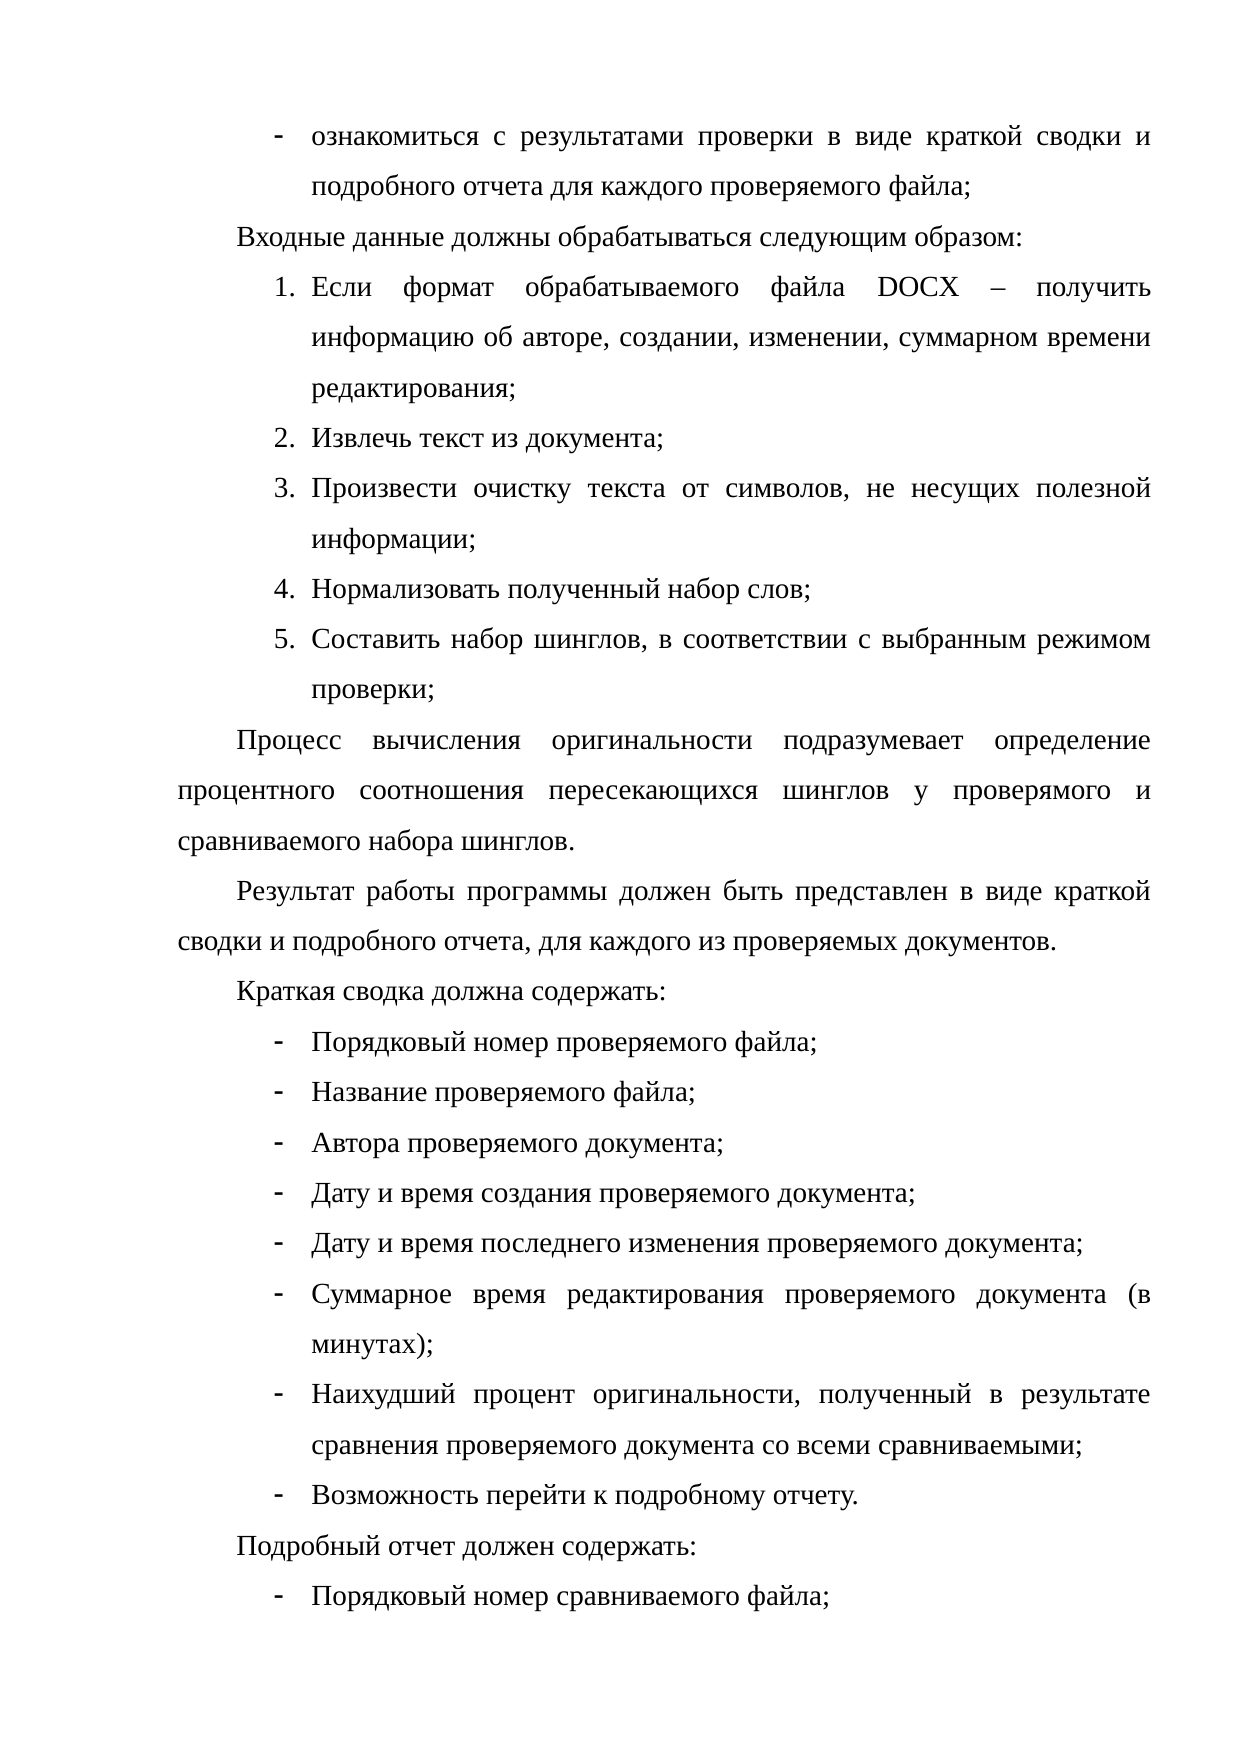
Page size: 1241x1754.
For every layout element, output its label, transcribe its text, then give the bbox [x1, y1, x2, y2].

list Суммарное время редактирования проверяемого документа (в минутах); [274, 1276, 1152, 1360]
list Название проверяемого файла; [274, 1074, 1152, 1108]
list Дату и время последнего изменения проверяемого документа; [274, 1226, 1152, 1259]
text Краткая сводка должна содержать: [177, 973, 1152, 1007]
list Составить набор шинглов, в соответствии с выбранным режимом проверки; [274, 621, 1152, 705]
text Входные данные должны обрабатываться следующим образом: [177, 219, 1152, 252]
list Если формат обрабатываемого файла DOCX – получить информацию об авторе, создании, изменении, суммарном времени редактирования; [274, 269, 1152, 403]
list Извлечь текст из документа; [274, 420, 1152, 454]
list Наихудший процент оригинальности, полученный в результате сравнения проверяемого документа со всеми сравниваемыми; [274, 1377, 1152, 1461]
list Нормализовать полученный набор слов; [274, 571, 1152, 604]
list ознакомиться с результатами проверки в виде краткой сводки и подробного отчета для каждого проверяемого файла; [274, 118, 1152, 202]
list Произвести очистку текста от символов, не несущих полезной информации; [274, 470, 1152, 554]
list Дату и время создания проверяемого документа; [274, 1175, 1152, 1209]
text Результат работы программы должен быть представлен в виде краткой сводки и подробного отчета, для каждого из проверяемых документов. [177, 873, 1152, 957]
text Подробный отчет должен содержать: [177, 1528, 1152, 1561]
list Порядковый номер проверяемого файла; [274, 1024, 1152, 1057]
list Возможность перейти к подробному отчету. [274, 1477, 1152, 1511]
list Порядковый номер сравниваемого файла; [274, 1578, 1152, 1612]
text Процесс вычисления оригинальности подразумевает определение процентного соотношения пересекающихся шинглов у проверямого и сравниваемого набора шинглов. [177, 722, 1152, 856]
list Автора проверяемого документа; [274, 1125, 1152, 1158]
